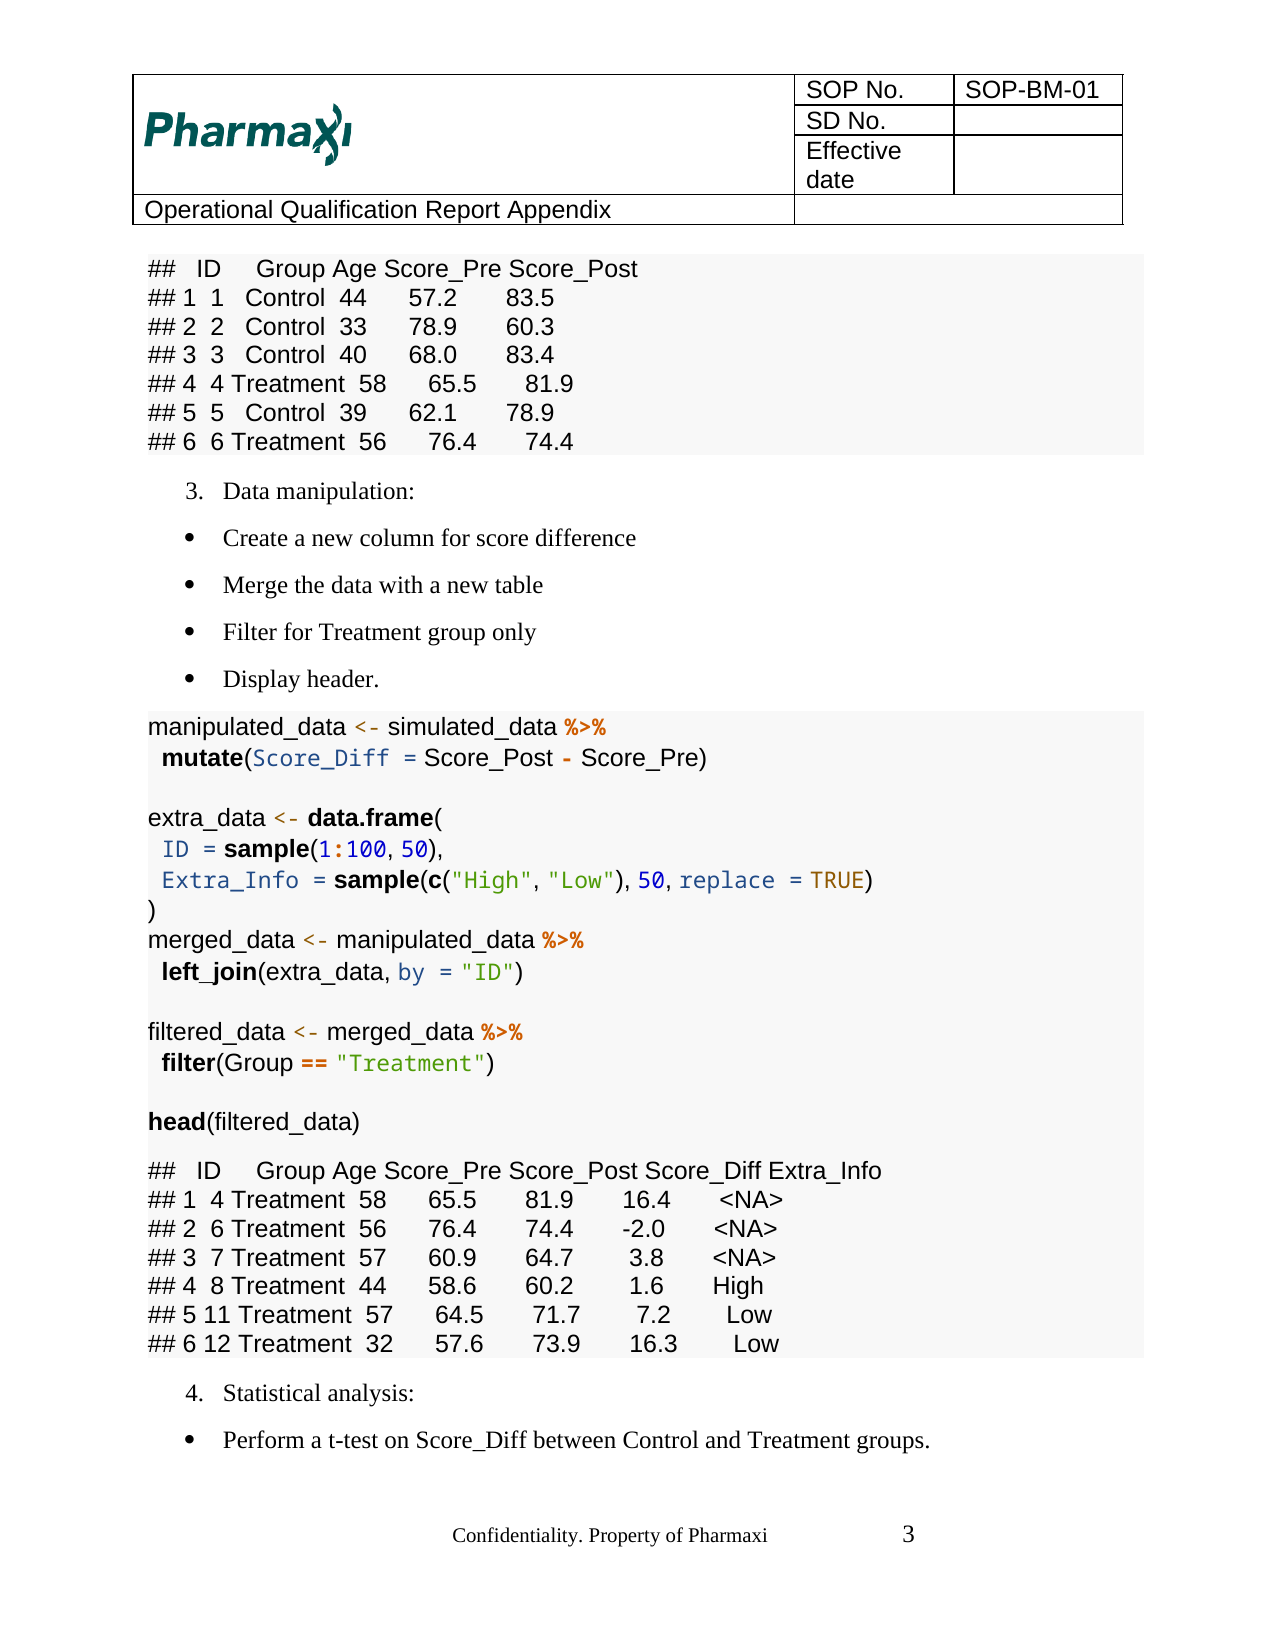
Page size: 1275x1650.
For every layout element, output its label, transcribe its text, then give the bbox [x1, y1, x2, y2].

list Filter for Treatment group only [185, 617, 1144, 646]
list Create a new column for score difference [185, 523, 1144, 552]
list Merge the data with a new table [185, 570, 1144, 599]
picture [144, 103, 352, 166]
text ## ID Group Age Score_Pre Score_Post ## 1 1 Control 44 57.2 83.5 ## 2 2 Control 33 78.9 60.3 ## 3 3 Control 40 68.0 83.4 ## 4 4 Treatment 58 65.5 81.9 ## 5 5 Control 39 62.1 78.9 ## 6 6 Treatment 56 76.4 74.4 [555, 254, 1144, 455]
list Display header. [185, 664, 1144, 692]
text ## ID Group Age Score_Pre Score_Post Score_Diff Extra_Info ## 1 4 Treatment 58 65.5 81.9 16.4 <NA> ## 2 6 Treatment 56 76.4 74.4 -2.0 <NA> ## 3 7 Treatment 57 60.9 64.7 3.8 <NA> ## 4 8 Treatment 44 58.6 60.2 1.6 High ## 5 11 Treatment 57 64.5 71.7 7.2 Low ## 6 12 Treatment 32 57.6 73.9 16.3 Low [764, 1156, 1144, 1358]
list Statistical analysis: [185, 1378, 1144, 1407]
list Data manipulation: [185, 476, 1144, 505]
text manipulated_data <- simulated_data %>% mutate(Score_Diff = Score_Post - Score_Pre) extra_data <- data.frame( ID = sample(1:100, 50), Extra_Info = sample(c("High", "Low"), 50, replace = TRUE) ) merged_data <- manipulated_data %>% left_join(extra_data, by = "ID") filtered_data <- merged_data %>% filter(Group == "Treatment") head(filtered_data) [148, 711, 1144, 1136]
list Perform a t-test on Score_Diff between Control and Treatment groups. [185, 1425, 1144, 1454]
